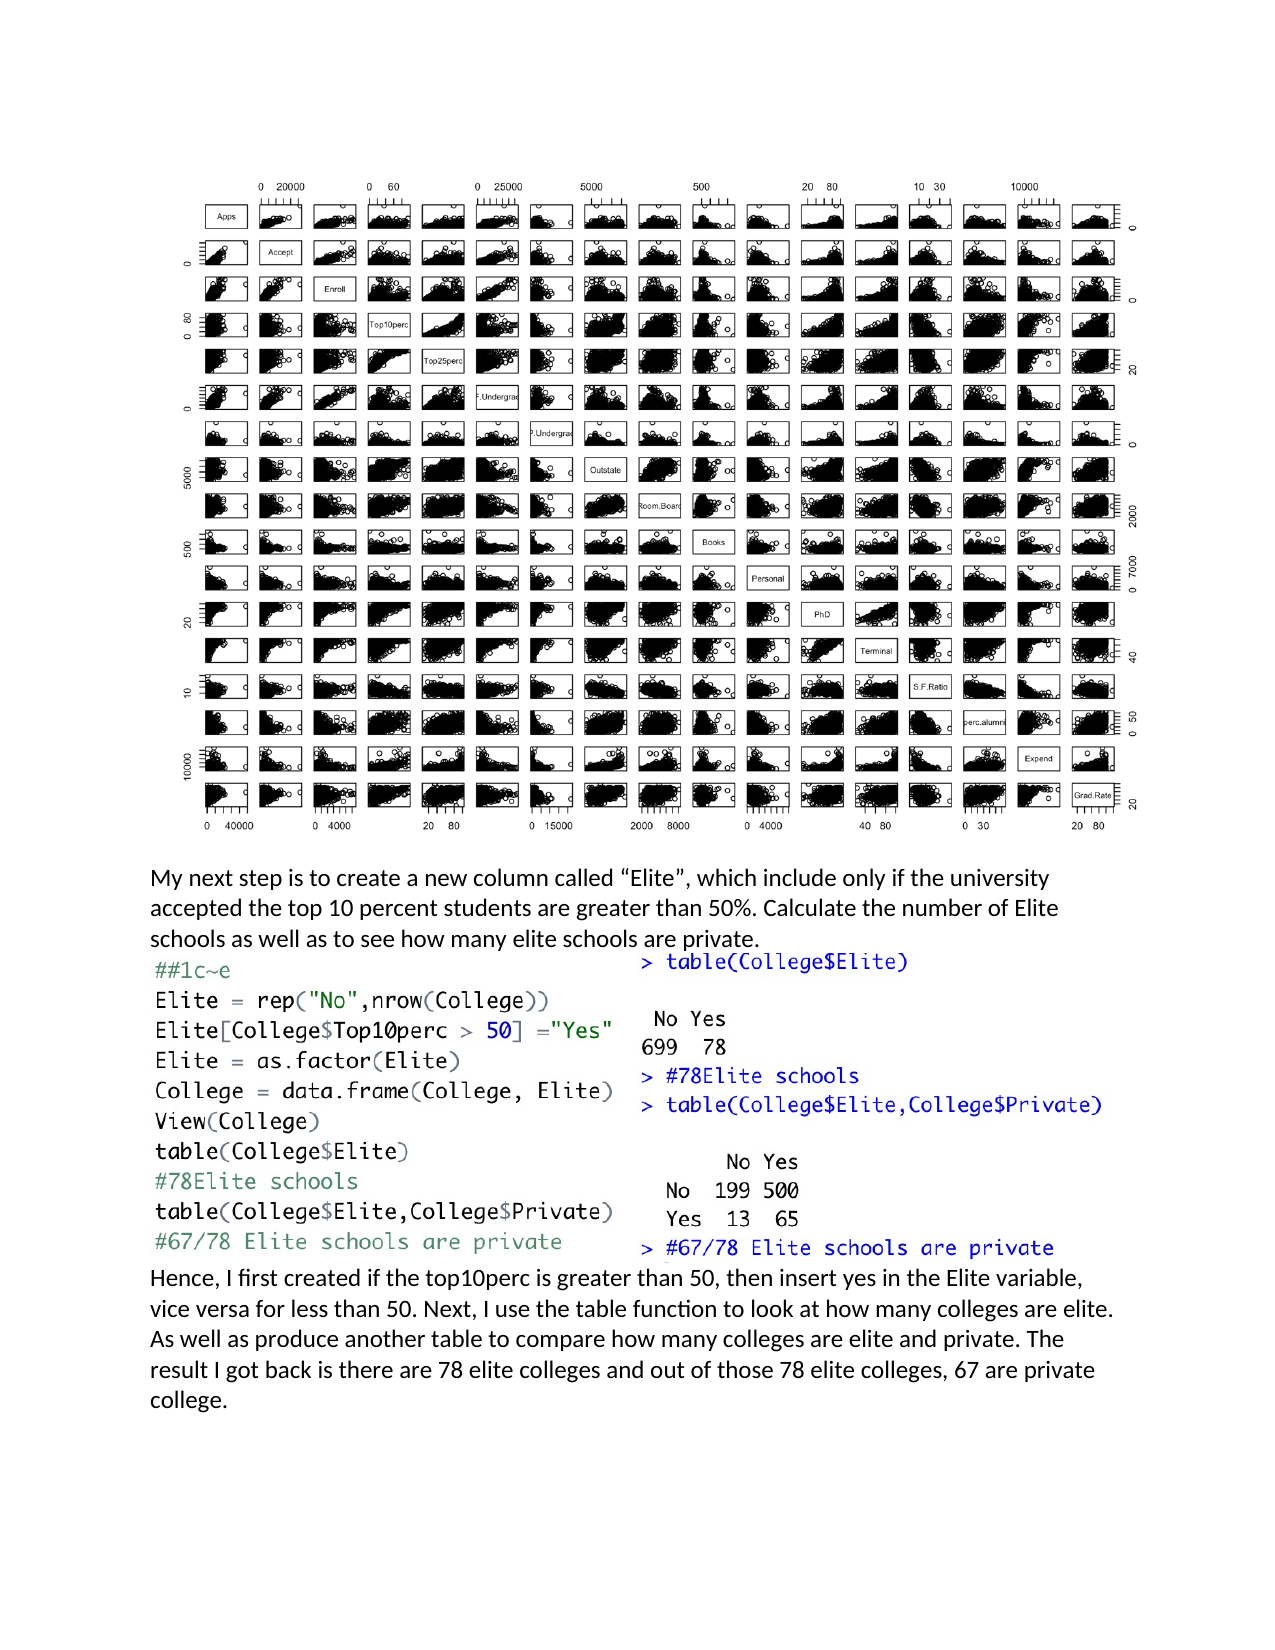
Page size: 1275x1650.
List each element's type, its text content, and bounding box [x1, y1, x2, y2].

picture [150, 150, 1169, 862]
text Hence, I first created if the top10perc is greater than 50, then insert yes in the Elite variable, vice versa for less than 50. Next, I use the table function to look at how many colleges are elite. As well as produce another table to compare how many colleges are elite and private. The result I got back is there are 78 elite colleges and out of those 78 elite colleges, 67 are private college. [150, 1262, 1125, 1415]
text My next step is to create a new column called “Elite”, which include only if the university accepted the top 10 percent students are greater than 50%. Calculate the number of Elite schools as well as to see how many elite schools are private. [150, 862, 1125, 953]
picture [150, 953, 1113, 1263]
